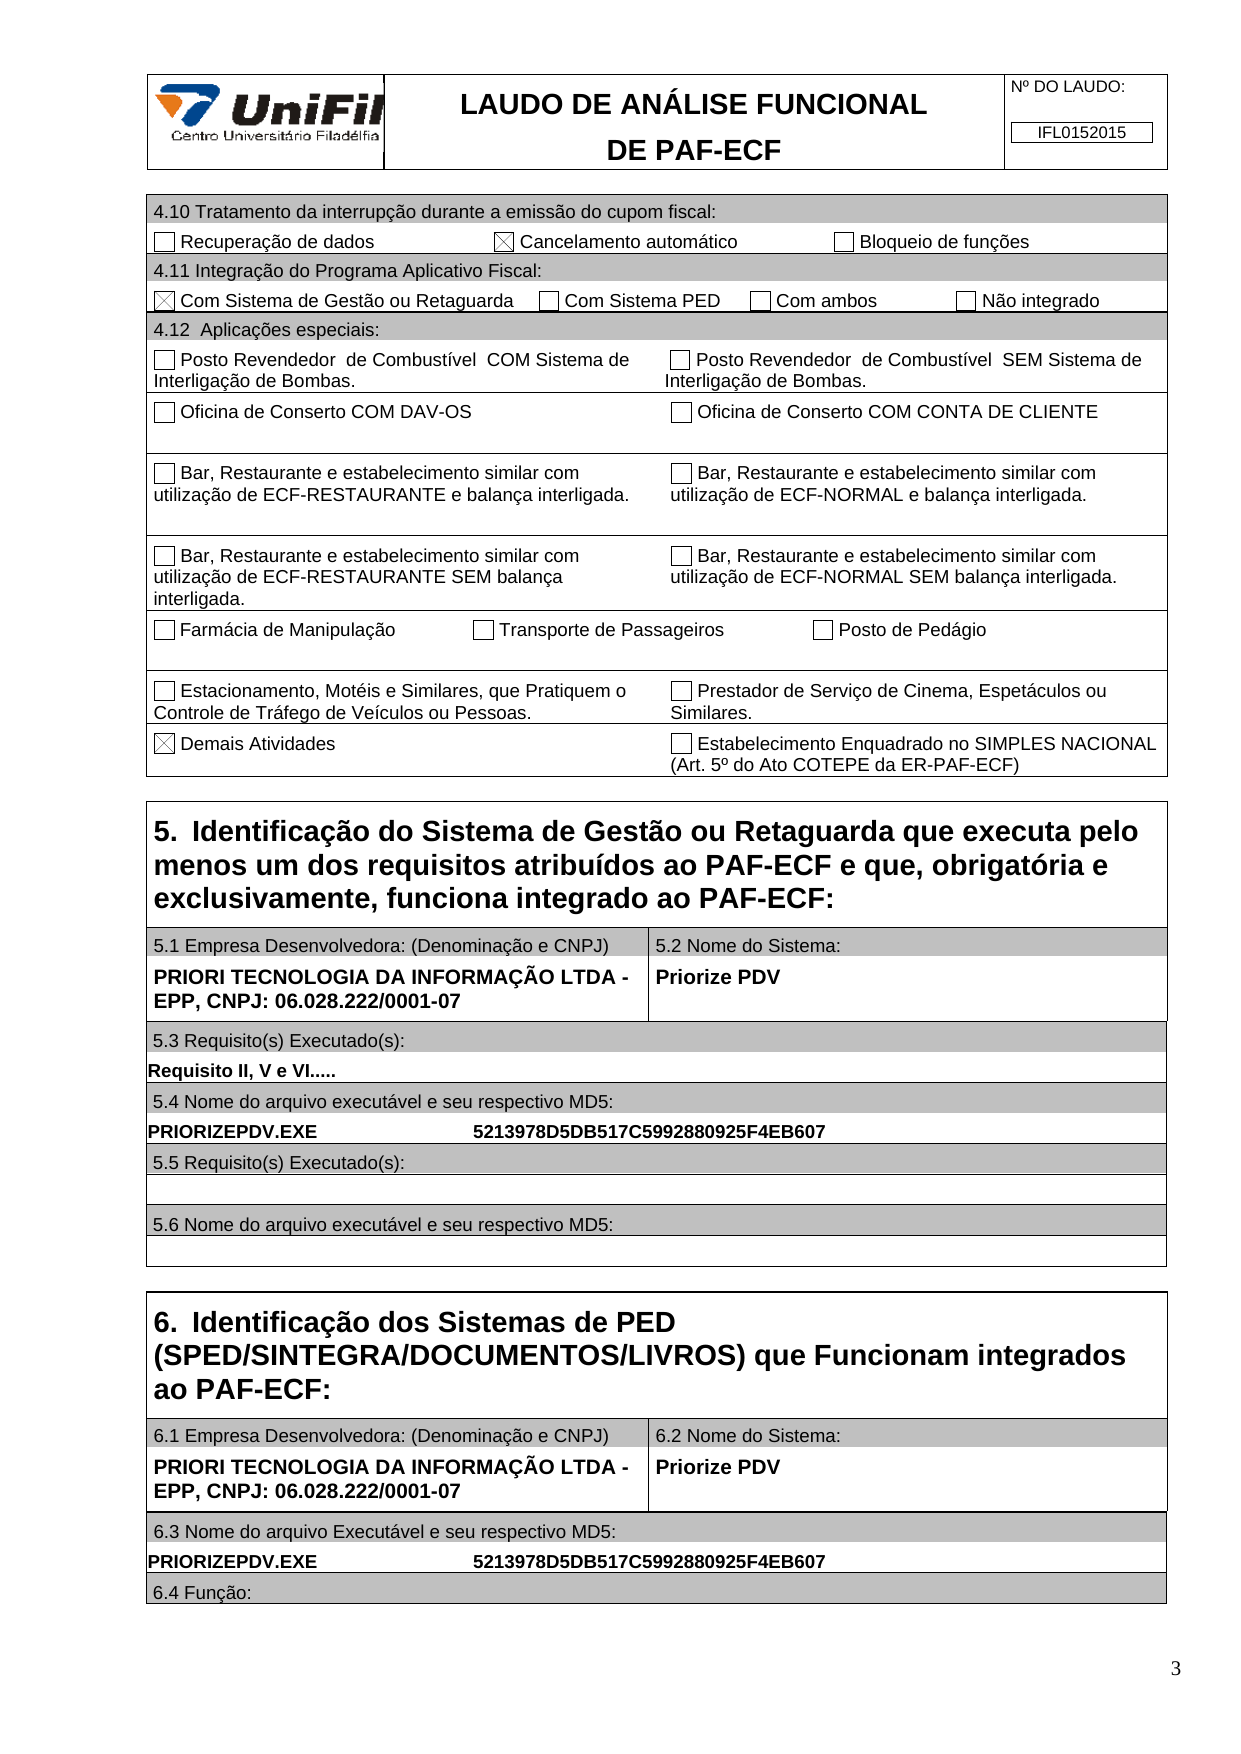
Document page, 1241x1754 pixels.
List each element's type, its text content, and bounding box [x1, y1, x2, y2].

table_cell Com ambos [743, 281, 954, 311]
table_cell Bar, Restaurante e estabelecimento similar com utilização de ECF-RESTAURANTE e balança interligada. [147, 454, 664, 535]
table_cell 6.2 Nome do Sistema: [649, 1419, 1167, 1447]
table_cell 5.5 Requisito(s) Executado(s): [147, 1144, 1166, 1173]
table_cell Demais Atividades [147, 724, 664, 776]
table_cell 6.4 Função: [147, 1573, 1166, 1603]
table_cell Bar, Restaurante e estabelecimento similar com utilização de ECF-RESTAURANTE SEM balança interligada. [147, 536, 664, 609]
table_cell Recuperação de dados [147, 223, 486, 253]
table_cell Estabelecimento Enquadrado no SIMPLES NACIONAL (Art. 5º do Ato COTEPE da ER-PAF-ECF) [664, 724, 1167, 776]
table_cell 4.10 Tratamento da interrupção durante a emissão do cupom fiscal: [147, 195, 1167, 223]
table_cell 6.3 Nome do arquivo Executável e seu respectivo MD5: [147, 1513, 1166, 1542]
table_cell PRIORI TECNOLOGIA DA INFORMAÇÃO LTDA - EPP, CNPJ: 06.028.222/0001-07 [147, 1447, 648, 1511]
table_cell Posto Revendedor de Combustível SEM Sistema de Interligação de Bombas. [664, 340, 1167, 392]
table_cell Não integrado [955, 281, 1167, 311]
table_cell Oficina de Conserto COM CONTA DE CLIENTE [664, 393, 1167, 453]
table_cell PRIORI TECNOLOGIA DA INFORMAÇÃO LTDA - EPP, CNPJ: 06.028.222/0001-07 [147, 956, 648, 1021]
table_cell 5.3 Requisito(s) Executado(s): [147, 1022, 1166, 1052]
table_cell Bar, Restaurante e estabelecimento similar com utilização de ECF-NORMAL e balança interligada. [664, 454, 1167, 535]
table_cell PRIORIZEPDV.EXE 5213978D5DB517C5992880925F4EB607 [147, 1113, 1166, 1142]
table_cell Com Sistema PED [531, 281, 743, 311]
table_header 5. Identificação do Sistema de Gestão ou Retaguarda que executa pelo menos um dos requisitos atribuídos ao PAF-ECF e que, obrigatória e exclusivamente, funciona integrado ao PAF-ECF: [147, 802, 1167, 927]
table_cell Posto de Pedágio [798, 611, 1167, 670]
table_cell Posto Revendedor de Combustível COM Sistema de Interligação de Bombas. [147, 340, 664, 392]
table_cell [147, 1236, 1166, 1266]
table_cell 5.4 Nome do arquivo executável e seu respectivo MD5: [147, 1083, 1166, 1113]
table_cell PRIORIZEPDV.EXE 5213978D5DB517C5992880925F4EB607 [147, 1543, 1166, 1572]
table_cell 4.12 Aplicações especiais: [147, 313, 1167, 340]
picture [153, 83, 384, 152]
table_cell [147, 1175, 1166, 1204]
table_cell 5.1 Empresa Desenvolvedora: (Denominação e CNPJ) [147, 928, 648, 956]
table_cell Priorize PDV [649, 1447, 1167, 1511]
table_cell Prestador de Serviço de Cinema, Espetáculos ou Similares. [664, 671, 1167, 723]
table_cell Transporte de Passageiros [458, 611, 797, 670]
table_cell 4.11 Integração do Programa Aplicativo Fiscal: [147, 254, 1167, 281]
table_header 6. Identificação dos Sistemas de PED (SPED/SINTEGRA/DOCUMENTOS/LIVROS) que Funcionam integrados ao PAF-ECF: [147, 1293, 1167, 1418]
table_cell Estacionamento, Motéis e Similares, que Pratiquem o Controle de Tráfego de Veículos ou Pessoas. [147, 671, 664, 723]
table_cell Requisito II, V e VI..... [147, 1052, 1166, 1082]
table_cell Oficina de Conserto COM DAV-OS [147, 393, 664, 453]
table_cell Com Sistema de Gestão ou Retaguarda [147, 281, 531, 311]
table_cell Farmácia de Manipulação [147, 611, 458, 670]
table_cell 5.6 Nome do arquivo executável e seu respectivo MD5: [147, 1205, 1166, 1235]
table_cell Bar, Restaurante e estabelecimento similar com utilização de ECF-NORMAL SEM balança interligada. [664, 536, 1167, 609]
table_cell Cancelamento automático [486, 223, 826, 253]
table_cell Bloqueio de funções [826, 223, 1167, 253]
table_cell 5.2 Nome do Sistema: [649, 928, 1167, 956]
table_cell 6.1 Empresa Desenvolvedora: (Denominação e CNPJ) [147, 1419, 648, 1447]
table_cell Priorize PDV [649, 956, 1167, 1021]
